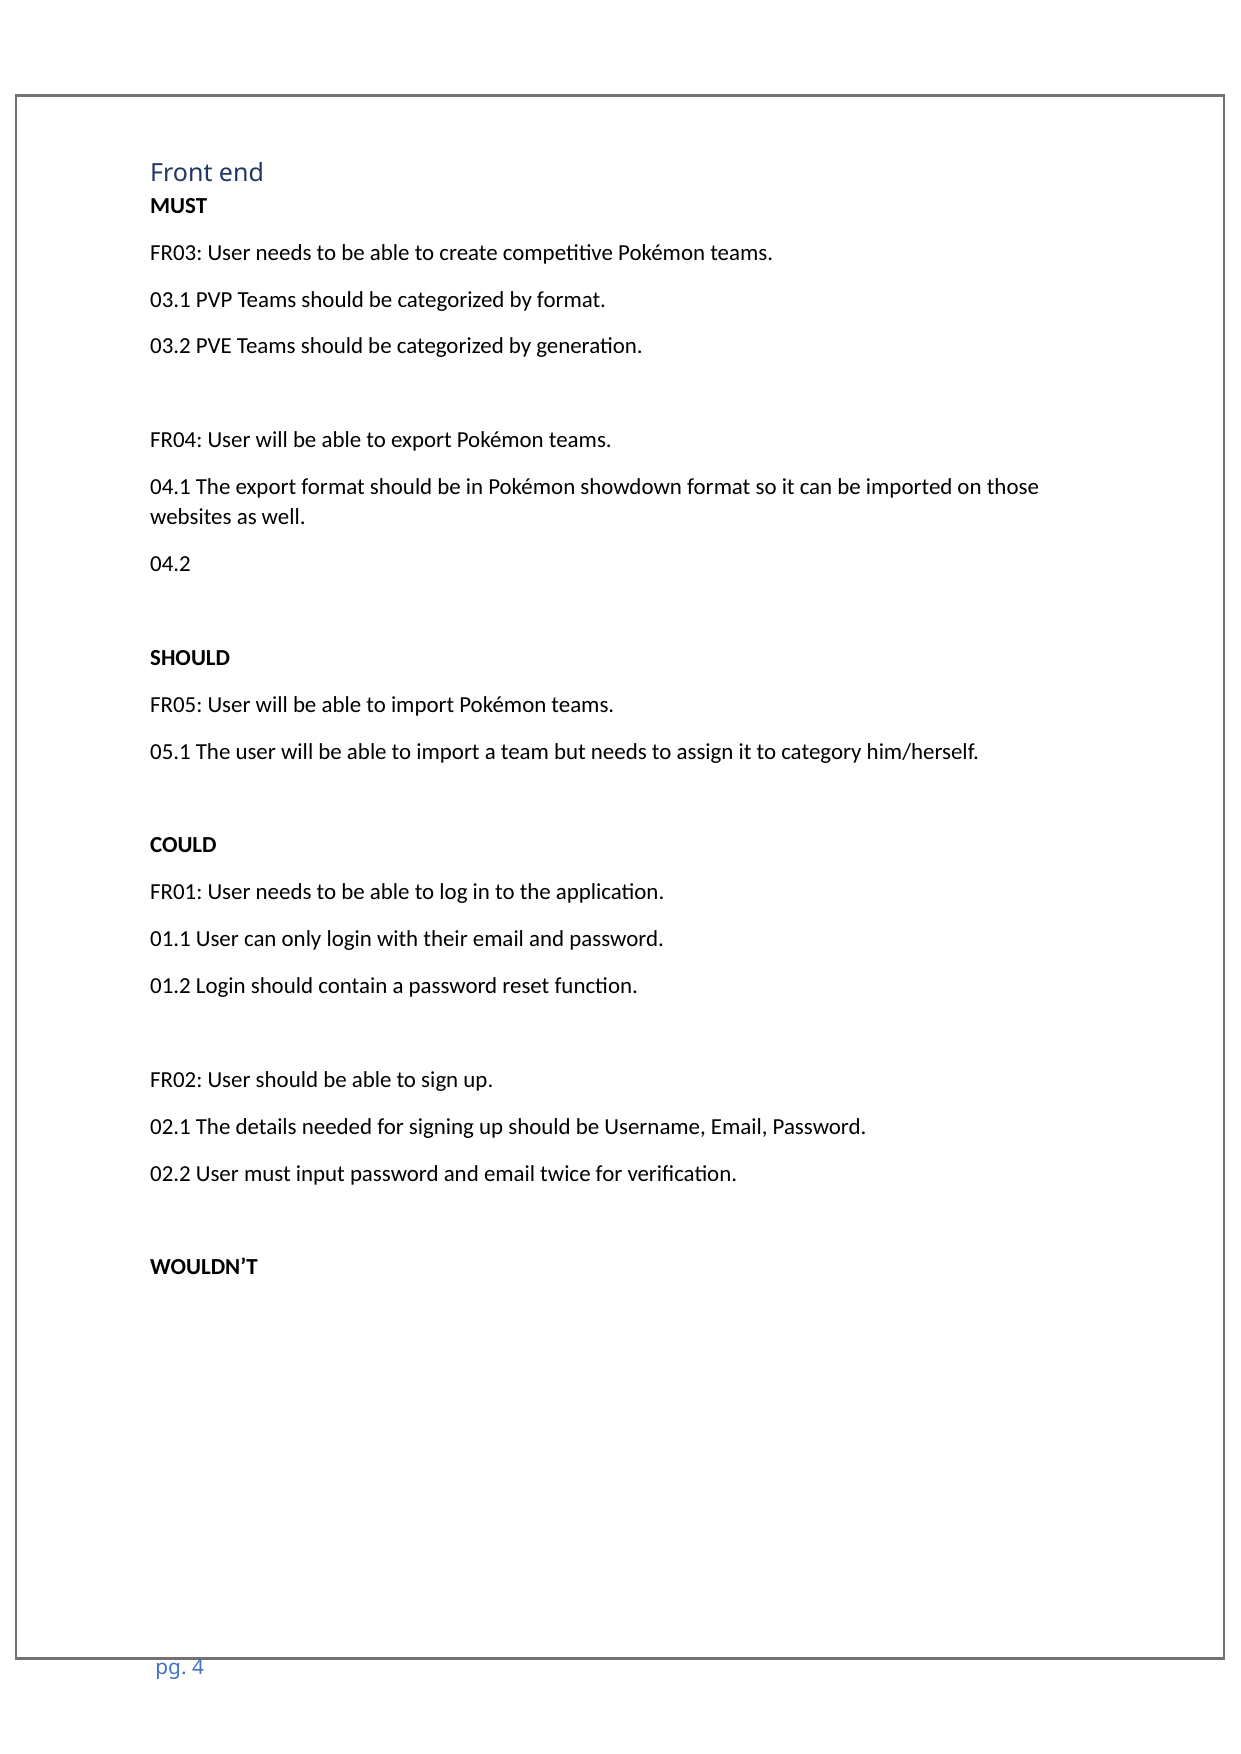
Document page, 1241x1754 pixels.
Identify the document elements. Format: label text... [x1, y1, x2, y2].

text 04.1 The export format should be in Pokémon showdown format so it can be imported on those websites as well. [150, 472, 1090, 530]
text 01.1 User can only login with their email and password. [150, 924, 1090, 952]
text FR02: User should be able to sign up. [150, 1065, 1090, 1093]
text WOULDN’T [150, 1252, 1090, 1280]
text FR01: User needs to be able to log in to the application. [150, 877, 1090, 905]
text FR03: User needs to be able to create competitive Pokémon teams. [150, 238, 1090, 266]
text 02.1 The details needed for signing up should be Username, Email, Password. [150, 1112, 1090, 1140]
text FR04: User will be able to export Pokémon teams. [150, 425, 1090, 453]
subtitle Front end [150, 154, 1090, 188]
text 01.2 Login should contain a password reset function. [150, 971, 1090, 999]
text FR05: User will be able to import Pokémon teams. [150, 690, 1090, 718]
text COULD [150, 831, 1090, 858]
text MUST [150, 191, 1090, 219]
text 03.2 PVE Teams should be categorized by generation. [150, 332, 1090, 359]
text 05.1 The user will be able to import a team but needs to assign it to category him/herself. [150, 737, 1090, 765]
text 03.1 PVP Teams should be categorized by format. [150, 285, 1090, 313]
text SHOULD [150, 643, 1090, 671]
text 04.2 [150, 549, 1090, 577]
text 02.2 User must input password and email twice for verification. [150, 1159, 1090, 1187]
